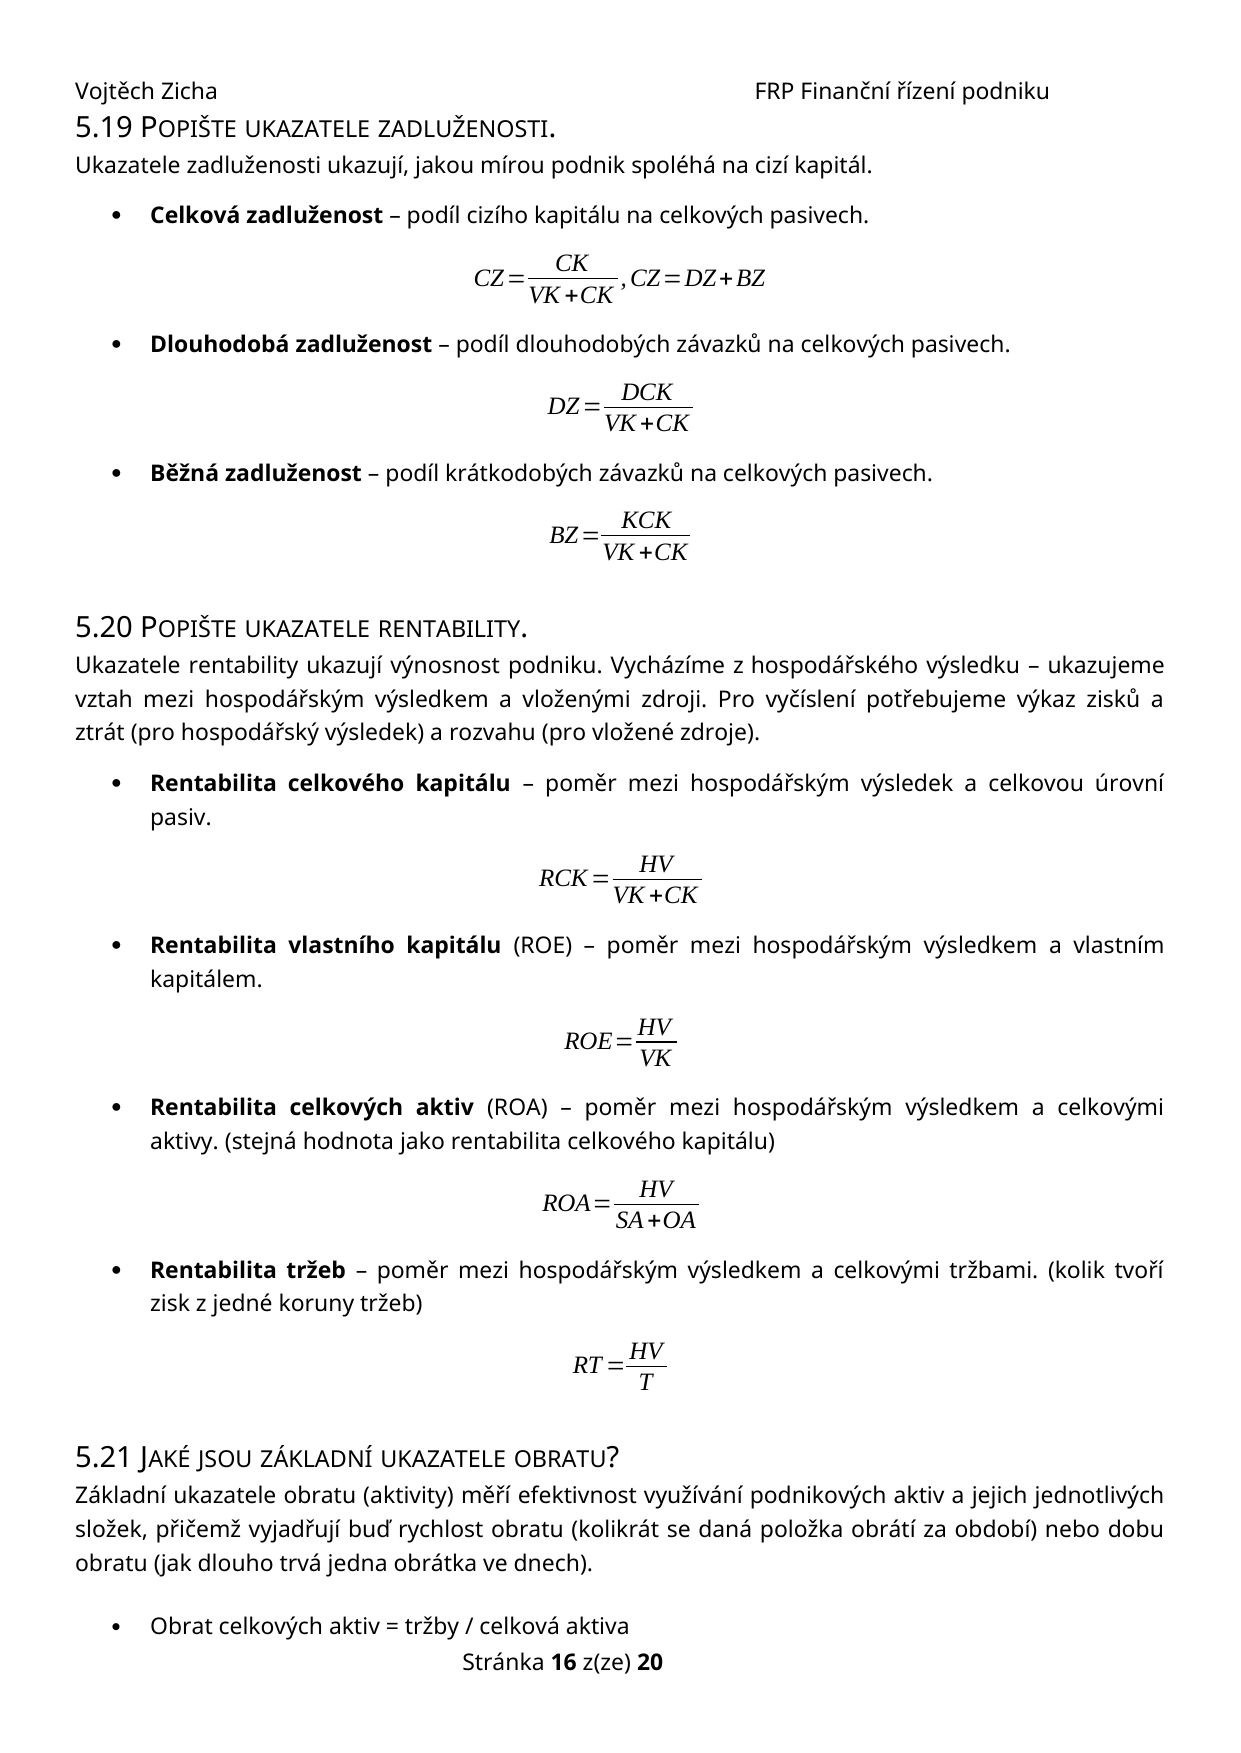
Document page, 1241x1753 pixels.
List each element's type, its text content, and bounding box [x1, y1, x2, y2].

subtitle Jaké jsou základní ukazatele obratu? [75, 1437, 1165, 1476]
list Obrat celkových aktiv = tržby / celková aktiva [112, 1610, 1165, 1641]
text Základní ukazatele obratu (aktivity) měří efektivnost využívání podnikových aktiv a jejich jednotlivých složek, přičemž vyjadřují buď rychlost obratu (kolikrát se daná položka obrátí za období) nebo dobu obratu (jak dlouho trvá jedna obrátka ve dnech). [75, 1479, 1165, 1578]
list Rentabilita celkových aktiv (ROA) – poměr mezi hospodářským výsledkem a celkovými aktivy. (stejná hodnota jako rentabilita celkového kapitálu) [112, 1091, 1165, 1156]
list Celková zadluženost – podíl cizího kapitálu na celkových pasivech. [112, 199, 1165, 231]
subtitle Popište ukazatele zadluženosti. [75, 106, 1165, 146]
list Dlouhodobá zadluženost – podíl dlouhodobých závazků na celkových pasivech. [112, 328, 1165, 359]
list Rentabilita tržeb – poměr mezi hospodářským výsledkem a celkovými tržbami. (kolik tvoří zisk z jedné koruny tržeb) [112, 1253, 1165, 1318]
text Ukazatele zadluženosti ukazují, jakou mírou podnik spoléhá na cizí kapitál. [75, 149, 1165, 180]
subtitle Popište ukazatele rentability. [75, 606, 1165, 646]
list Rentabilita vlastního kapitálu (ROE) – poměr mezi hospodářským výsledkem a vlastním kapitálem. [112, 929, 1165, 994]
text Ukazatele rentability ukazují výnosnost podniku. Vycházíme z hospodářského výsledku – ukazujeme vztah mezi hospodářským výsledkem a vloženými zdroji. Pro vyčíslení potřebujeme výkaz zisků a ztrát (pro hospodářský výsledek) a rozvahu (pro vložené zdroje). [75, 649, 1165, 747]
list Běžná zadluženost – podíl krátkodobých závazků na celkových pasivech. [112, 457, 1165, 488]
list Rentabilita celkového kapitálu – poměr mezi hospodářským výsledek a celkovou úrovní pasiv. [112, 767, 1165, 832]
